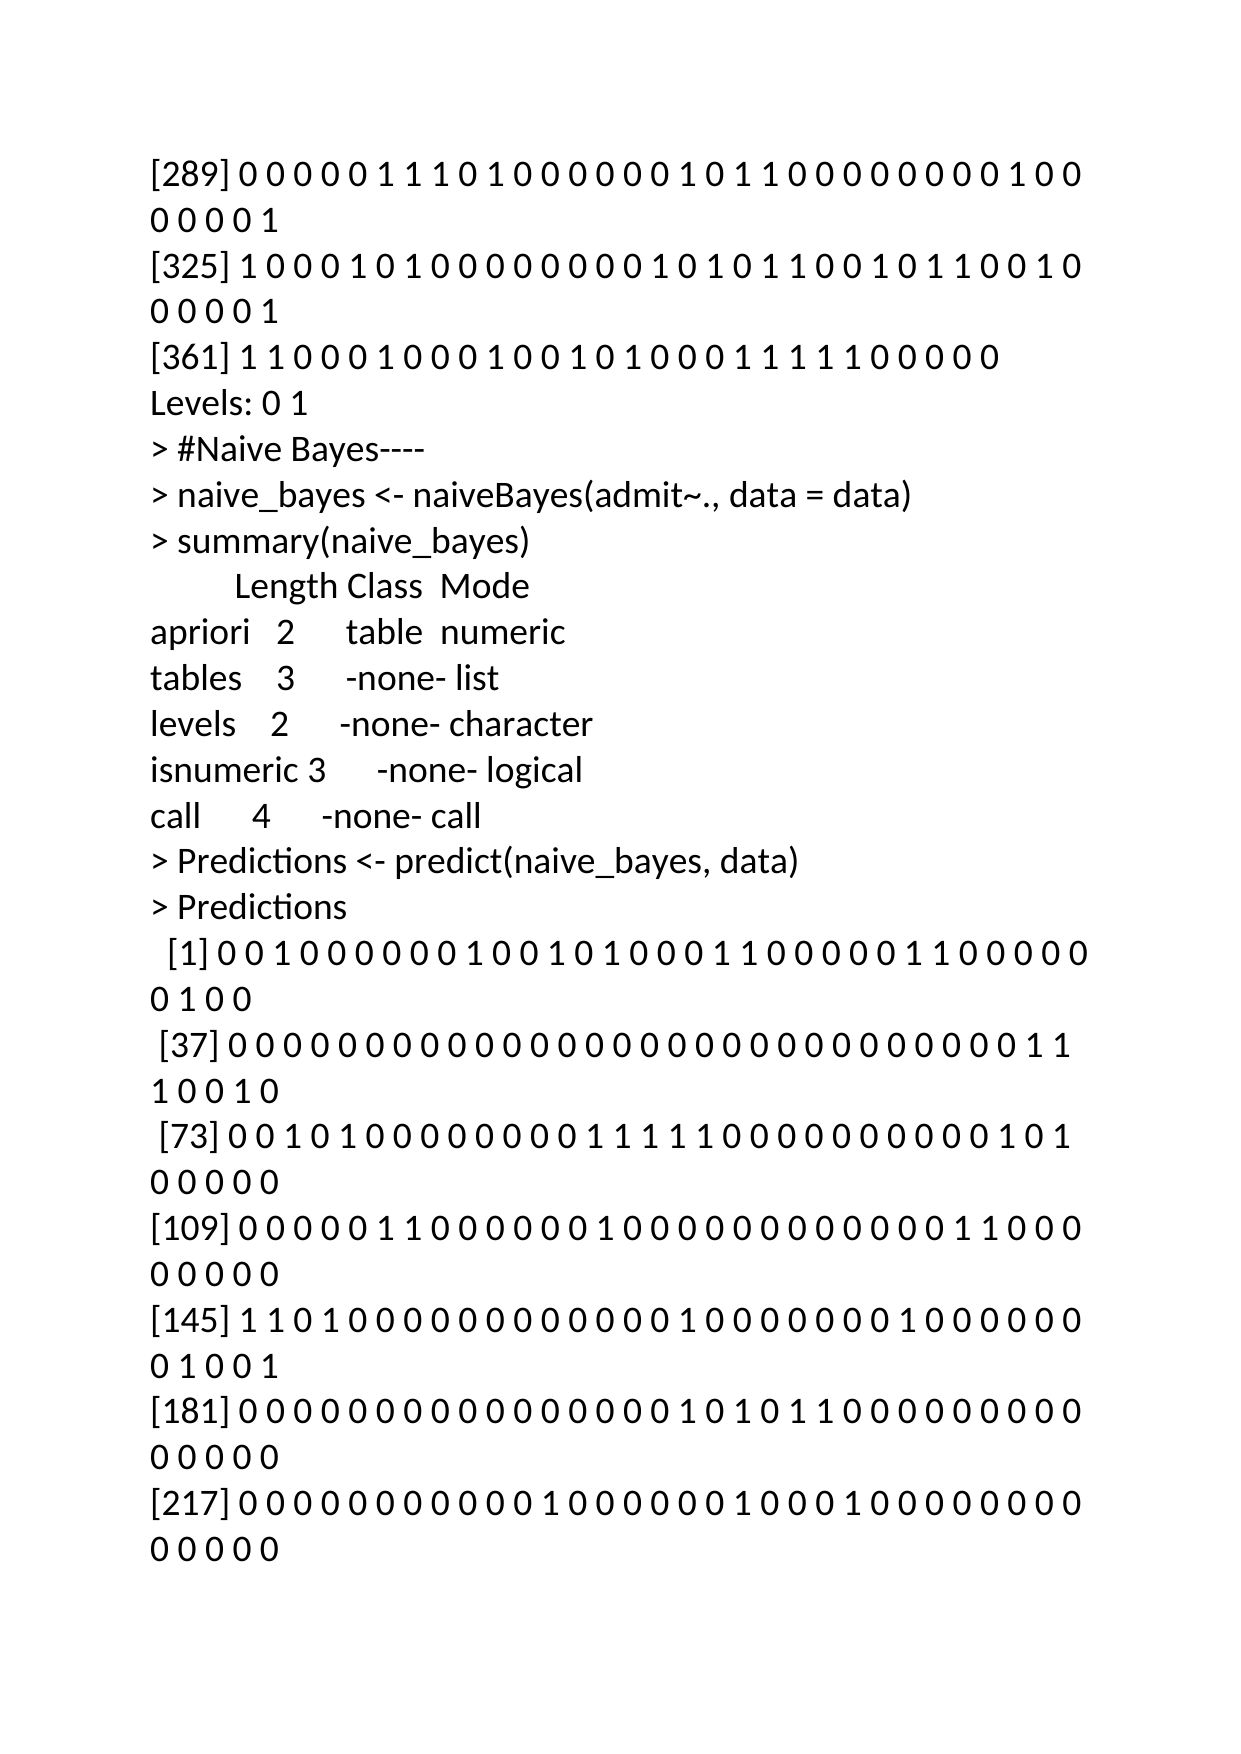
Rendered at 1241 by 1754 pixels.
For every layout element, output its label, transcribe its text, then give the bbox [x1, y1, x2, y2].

text isnumeric 3 -none- logical [150, 746, 1090, 792]
text [181] 0 0 0 0 0 0 0 0 0 0 0 0 0 0 0 0 1 0 1 0 1 1 0 0 0 0 0 0 0 0 0 0 0 0 0 0 [150, 1387, 1090, 1479]
text Length Class Mode [150, 562, 1090, 608]
text > Predictions [150, 883, 1090, 929]
text > naive_bayes <- naiveBayes(admit~., data = data) [150, 471, 1090, 517]
text [325] 1 0 0 0 1 0 1 0 0 0 0 0 0 0 0 1 0 1 0 1 1 0 0 1 0 1 1 0 0 1 0 0 0 0 0 1 [150, 242, 1090, 333]
text [1] 0 0 1 0 0 0 0 0 0 1 0 0 1 0 1 0 0 0 1 1 0 0 0 0 0 1 1 0 0 0 0 0 0 1 0 0 [150, 929, 1090, 1021]
text [361] 1 1 0 0 0 1 0 0 0 1 0 0 1 0 1 0 0 0 1 1 1 1 1 0 0 0 0 0 [150, 333, 1090, 379]
text Levels: 0 1 [150, 379, 1090, 425]
text [217] 0 0 0 0 0 0 0 0 0 0 0 1 0 0 0 0 0 0 1 0 0 0 1 0 0 0 0 0 0 0 0 0 0 0 0 0 [150, 1479, 1090, 1571]
text [109] 0 0 0 0 0 1 1 0 0 0 0 0 0 1 0 0 0 0 0 0 0 0 0 0 0 0 1 1 0 0 0 0 0 0 0 0 [150, 1204, 1090, 1296]
text tables 3 -none- list [150, 654, 1090, 700]
text [289] 0 0 0 0 0 1 1 1 0 1 0 0 0 0 0 0 1 0 1 1 0 0 0 0 0 0 0 0 1 0 0 0 0 0 0 1 [150, 150, 1090, 242]
text [145] 1 1 0 1 0 0 0 0 0 0 0 0 0 0 0 0 1 0 0 0 0 0 0 0 1 0 0 0 0 0 0 0 1 0 0 1 [150, 1296, 1090, 1387]
text levels 2 -none- character [150, 700, 1090, 746]
text > #Naive Bayes---- [150, 425, 1090, 471]
text call 4 -none- call [150, 792, 1090, 837]
text apriori 2 table numeric [150, 608, 1090, 654]
text [37] 0 0 0 0 0 0 0 0 0 0 0 0 0 0 0 0 0 0 0 0 0 0 0 0 0 0 0 0 0 1 1 1 0 0 1 0 [150, 1021, 1090, 1112]
text > summary(naive_bayes) [150, 517, 1090, 562]
text [73] 0 0 1 0 1 0 0 0 0 0 0 0 0 1 1 1 1 1 0 0 0 0 0 0 0 0 0 0 1 0 1 0 0 0 0 0 [150, 1112, 1090, 1204]
text > Predictions <- predict(naive_bayes, data) [150, 837, 1090, 883]
